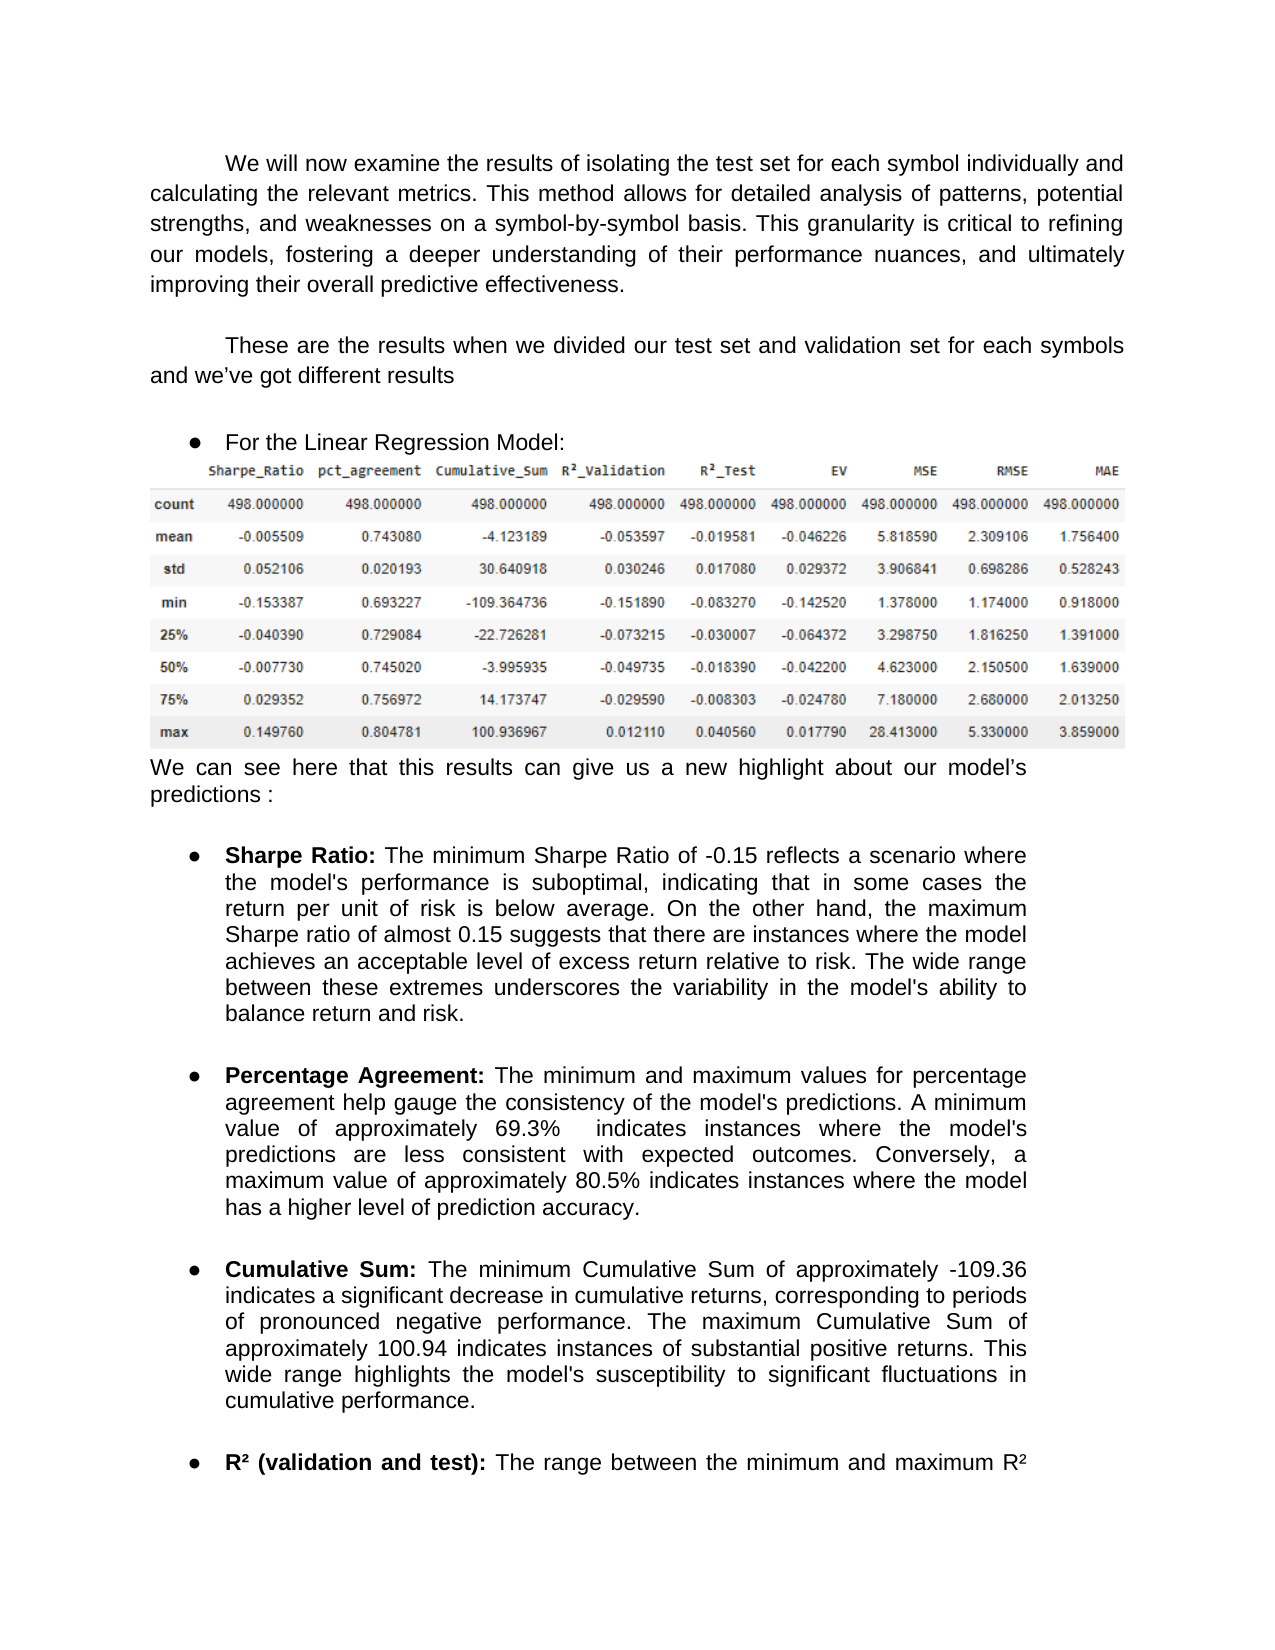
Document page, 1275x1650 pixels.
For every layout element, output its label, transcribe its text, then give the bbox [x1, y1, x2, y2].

text We will now examine the results of isolating the test set for each symbol individually and calculating the relevant metrics. This method allows for detailed analysis of patterns, potential strengths, and weaknesses on a symbol-by-symbol basis. This granularity is critical to refining our models, fostering a deeper understanding of their performance nuances, and ultimately improving their overall predictive effectiveness. [150, 150, 1125, 297]
list Cumulative Sum: The minimum Cumulative Sum of approximately -109.36 indicates a significant decrease in cumulative returns, corresponding to periods of pronounced negative performance. The maximum Cumulative Sum of approximately 100.94 indicates instances of substantial positive returns. This wide range highlights the model's susceptibility to significant fluctuations in cumulative performance. [187, 1256, 1028, 1414]
list For the Linear Regression Model: [187, 427, 1028, 456]
text We can see here that this results can give us a new highlight about our model’s predictions : [150, 754, 1028, 807]
picture [150, 460, 1125, 750]
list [187, 1449, 1028, 1475]
list Percentage Agreement: The minimum and maximum values for percentage agreement help gauge the consistency of the model's predictions. A minimum value of approximately 69.3% indicates instances where the model's predictions are less consistent with expected outcomes. Conversely, a maximum value of approximately 80.5% indicates instances where the model has a higher level of prediction accuracy. [187, 1062, 1028, 1220]
text These are the results when we divided our test set and validation set for each symbols and we’ve got different results [150, 332, 1125, 388]
list Sharpe Ratio: The minimum Sharpe Ratio of -0.15 reflects a scenario where the model's performance is suboptimal, indicating that in some cases the return per unit of risk is below average. On the other hand, the maximum Sharpe ratio of almost 0.15 suggests that there are instances where the model achieves an acceptable level of excess return relative to risk. The wide range between these extremes underscores the variability in the model's ability to balance return and risk. [187, 842, 1028, 1027]
